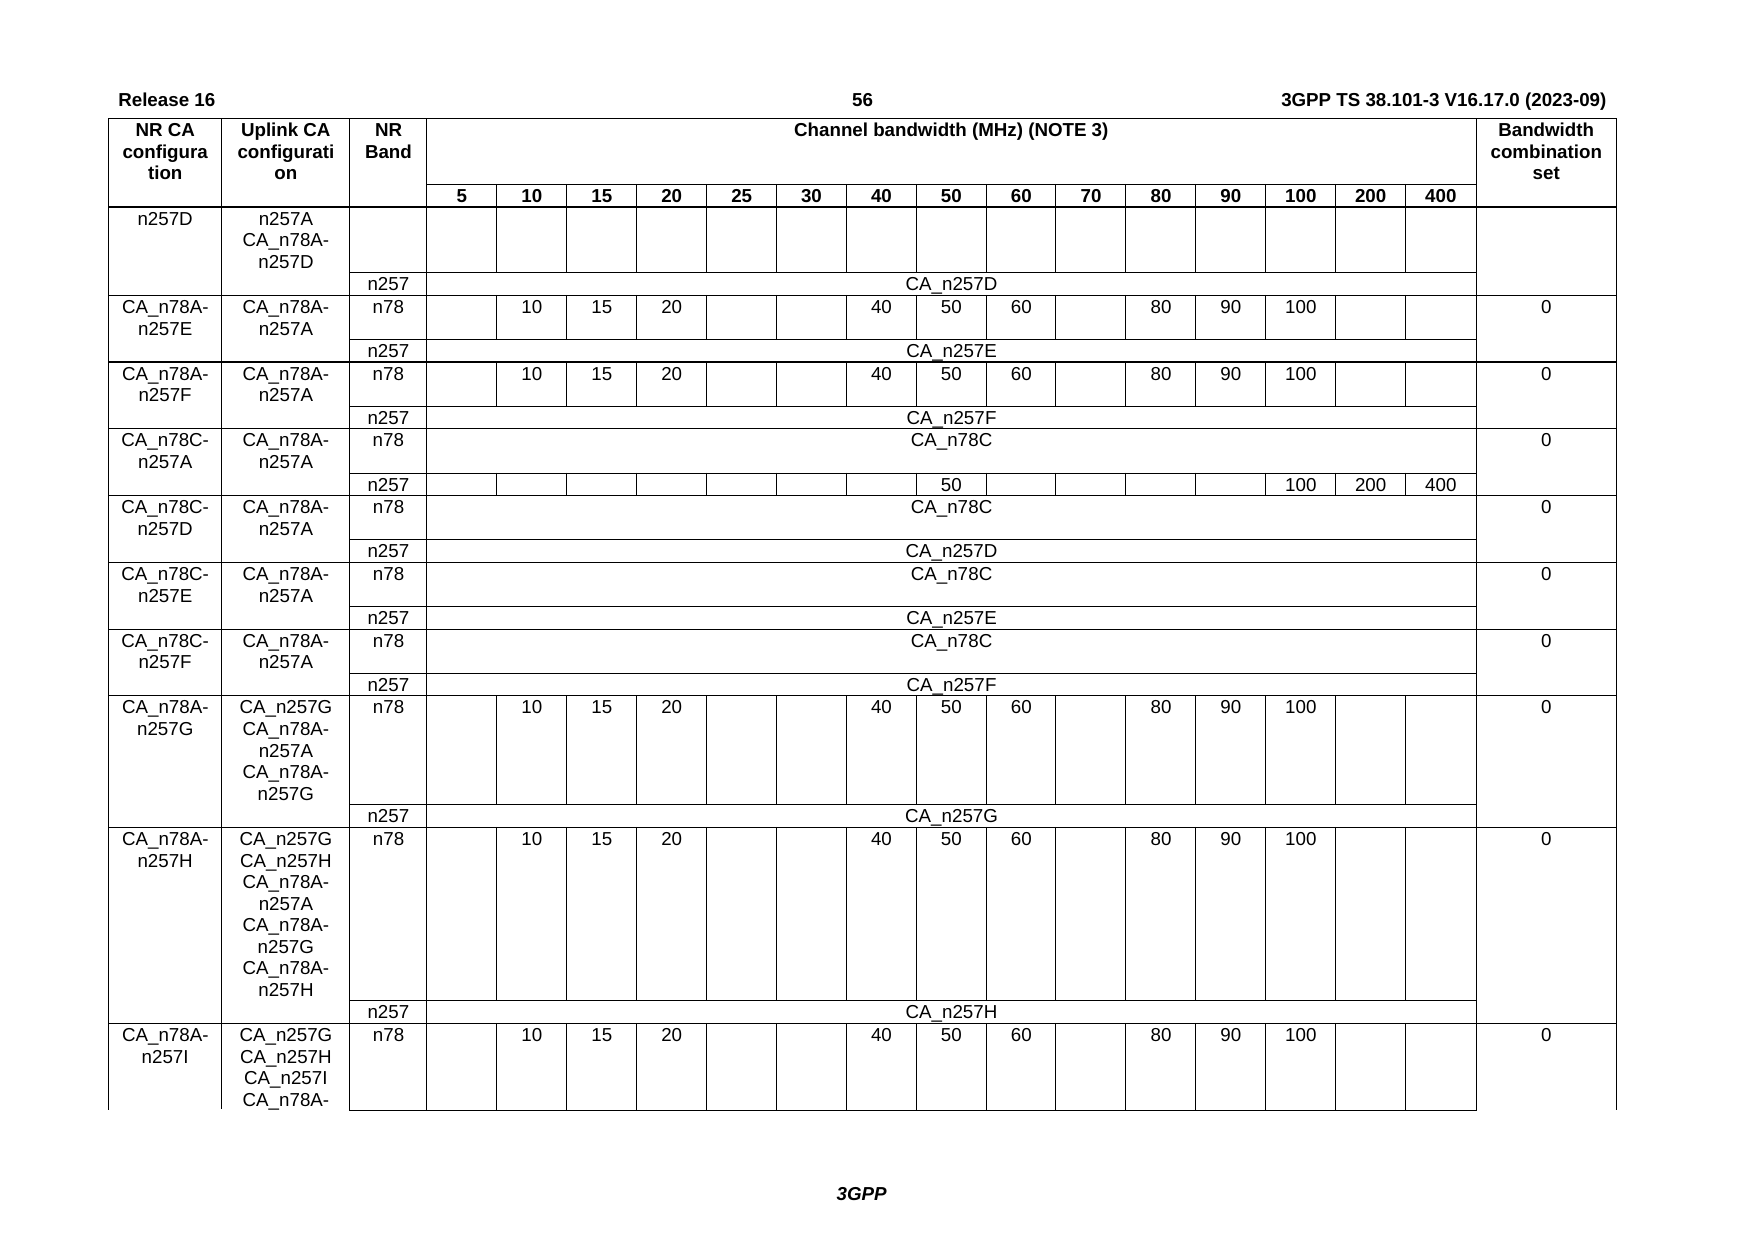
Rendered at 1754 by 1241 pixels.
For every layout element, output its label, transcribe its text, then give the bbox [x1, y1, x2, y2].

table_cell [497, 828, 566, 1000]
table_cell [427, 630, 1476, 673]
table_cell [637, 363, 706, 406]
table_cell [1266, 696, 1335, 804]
table_cell 100 [1266, 185, 1335, 206]
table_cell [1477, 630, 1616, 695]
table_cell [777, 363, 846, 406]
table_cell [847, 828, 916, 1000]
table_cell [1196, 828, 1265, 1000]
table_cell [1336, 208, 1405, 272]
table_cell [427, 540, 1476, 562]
table_cell 60 [987, 185, 1055, 206]
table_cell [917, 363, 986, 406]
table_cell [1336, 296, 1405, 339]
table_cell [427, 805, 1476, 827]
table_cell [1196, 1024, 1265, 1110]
table_cell 15 [567, 185, 636, 206]
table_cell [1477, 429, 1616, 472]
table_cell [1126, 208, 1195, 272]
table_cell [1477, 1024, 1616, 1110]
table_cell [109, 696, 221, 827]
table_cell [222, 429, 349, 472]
table_cell 70 [1056, 185, 1125, 206]
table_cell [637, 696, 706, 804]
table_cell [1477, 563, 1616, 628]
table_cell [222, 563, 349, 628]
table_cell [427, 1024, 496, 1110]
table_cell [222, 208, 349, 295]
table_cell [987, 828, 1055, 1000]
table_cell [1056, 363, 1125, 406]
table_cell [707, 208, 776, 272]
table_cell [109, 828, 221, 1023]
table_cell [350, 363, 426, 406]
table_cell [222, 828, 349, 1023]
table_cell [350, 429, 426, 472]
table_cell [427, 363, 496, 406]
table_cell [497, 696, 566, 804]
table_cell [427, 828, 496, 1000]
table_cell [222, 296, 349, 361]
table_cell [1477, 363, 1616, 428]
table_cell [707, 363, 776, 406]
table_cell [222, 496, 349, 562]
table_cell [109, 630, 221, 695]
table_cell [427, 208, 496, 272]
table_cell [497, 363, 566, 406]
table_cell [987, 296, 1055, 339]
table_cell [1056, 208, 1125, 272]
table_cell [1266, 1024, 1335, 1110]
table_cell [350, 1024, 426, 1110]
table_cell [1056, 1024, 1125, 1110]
table_cell [1477, 184, 1616, 206]
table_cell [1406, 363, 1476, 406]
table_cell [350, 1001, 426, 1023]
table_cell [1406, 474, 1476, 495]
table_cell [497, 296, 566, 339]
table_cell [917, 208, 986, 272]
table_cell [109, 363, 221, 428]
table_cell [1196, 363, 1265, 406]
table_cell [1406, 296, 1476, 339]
table_cell 25 [707, 185, 776, 206]
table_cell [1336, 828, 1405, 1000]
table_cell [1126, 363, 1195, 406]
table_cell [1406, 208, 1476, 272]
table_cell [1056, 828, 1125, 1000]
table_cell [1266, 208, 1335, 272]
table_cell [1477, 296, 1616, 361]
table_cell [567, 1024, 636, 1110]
table_cell [222, 184, 349, 206]
table_header Uplink CA configuration [222, 119, 349, 184]
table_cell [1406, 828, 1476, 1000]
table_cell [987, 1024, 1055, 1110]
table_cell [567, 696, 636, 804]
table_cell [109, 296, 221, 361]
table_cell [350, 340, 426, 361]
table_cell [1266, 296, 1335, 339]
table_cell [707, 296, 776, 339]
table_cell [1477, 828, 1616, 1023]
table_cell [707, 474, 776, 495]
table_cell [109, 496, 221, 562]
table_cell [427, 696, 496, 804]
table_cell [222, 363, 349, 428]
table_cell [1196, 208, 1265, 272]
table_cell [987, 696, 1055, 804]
table_cell 90 [1196, 185, 1265, 206]
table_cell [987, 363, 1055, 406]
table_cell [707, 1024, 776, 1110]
table_cell 20 [637, 185, 706, 206]
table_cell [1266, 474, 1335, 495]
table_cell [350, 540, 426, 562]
table_cell [109, 184, 221, 206]
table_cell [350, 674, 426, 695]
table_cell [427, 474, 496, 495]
table_cell 400 [1406, 185, 1476, 206]
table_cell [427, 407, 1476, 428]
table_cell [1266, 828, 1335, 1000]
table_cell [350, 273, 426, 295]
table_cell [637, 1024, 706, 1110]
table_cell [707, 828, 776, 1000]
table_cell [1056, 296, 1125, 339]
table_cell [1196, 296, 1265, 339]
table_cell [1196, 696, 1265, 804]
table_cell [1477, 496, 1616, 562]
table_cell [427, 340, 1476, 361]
table_header NR Band [350, 119, 426, 184]
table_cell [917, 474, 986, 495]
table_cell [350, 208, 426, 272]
table_cell 40 [847, 185, 916, 206]
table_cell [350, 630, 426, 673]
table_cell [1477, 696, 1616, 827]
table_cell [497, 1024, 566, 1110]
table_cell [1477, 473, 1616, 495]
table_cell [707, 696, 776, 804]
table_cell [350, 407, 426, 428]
table_header NR CA configuration [109, 119, 221, 184]
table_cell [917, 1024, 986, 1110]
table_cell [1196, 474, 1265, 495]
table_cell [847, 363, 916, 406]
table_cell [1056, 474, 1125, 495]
table_cell 80 [1126, 185, 1195, 206]
table_header Bandwidth combination set [1477, 119, 1616, 184]
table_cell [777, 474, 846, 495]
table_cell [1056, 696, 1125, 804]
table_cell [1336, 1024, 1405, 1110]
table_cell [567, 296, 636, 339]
table_header Channel bandwidth (MHz) (NOTE 3) [427, 119, 1476, 184]
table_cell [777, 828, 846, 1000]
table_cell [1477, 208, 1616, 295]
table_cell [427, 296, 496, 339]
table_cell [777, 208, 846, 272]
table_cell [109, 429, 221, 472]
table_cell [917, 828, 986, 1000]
table_cell 200 [1336, 185, 1405, 206]
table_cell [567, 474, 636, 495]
table_cell 50 [917, 185, 986, 206]
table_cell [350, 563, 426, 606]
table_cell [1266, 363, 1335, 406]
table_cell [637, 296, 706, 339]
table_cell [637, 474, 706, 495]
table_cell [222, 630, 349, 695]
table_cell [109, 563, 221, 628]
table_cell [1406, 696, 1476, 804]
table_cell 5 [427, 185, 496, 206]
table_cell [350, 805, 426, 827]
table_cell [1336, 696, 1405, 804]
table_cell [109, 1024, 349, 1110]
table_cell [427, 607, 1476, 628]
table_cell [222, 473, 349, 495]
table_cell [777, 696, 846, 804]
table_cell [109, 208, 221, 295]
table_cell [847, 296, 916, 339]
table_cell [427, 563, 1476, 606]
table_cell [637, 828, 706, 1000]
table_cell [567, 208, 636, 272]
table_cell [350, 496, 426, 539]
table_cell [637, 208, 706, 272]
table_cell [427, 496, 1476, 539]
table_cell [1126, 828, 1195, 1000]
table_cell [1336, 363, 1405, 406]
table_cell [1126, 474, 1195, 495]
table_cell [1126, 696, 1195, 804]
table_cell 30 [777, 185, 846, 206]
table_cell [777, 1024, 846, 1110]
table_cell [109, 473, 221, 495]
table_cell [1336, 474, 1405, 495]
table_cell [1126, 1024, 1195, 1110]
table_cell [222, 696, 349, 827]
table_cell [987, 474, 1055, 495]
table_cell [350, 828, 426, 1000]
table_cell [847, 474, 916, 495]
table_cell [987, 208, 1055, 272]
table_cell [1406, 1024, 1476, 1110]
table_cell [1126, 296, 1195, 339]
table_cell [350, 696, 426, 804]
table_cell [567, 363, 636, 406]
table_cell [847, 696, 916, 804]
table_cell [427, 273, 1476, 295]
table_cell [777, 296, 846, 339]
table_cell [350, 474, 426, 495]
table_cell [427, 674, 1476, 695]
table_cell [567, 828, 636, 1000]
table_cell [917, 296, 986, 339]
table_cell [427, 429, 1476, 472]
table_cell [350, 184, 426, 206]
table_cell 10 [497, 185, 566, 206]
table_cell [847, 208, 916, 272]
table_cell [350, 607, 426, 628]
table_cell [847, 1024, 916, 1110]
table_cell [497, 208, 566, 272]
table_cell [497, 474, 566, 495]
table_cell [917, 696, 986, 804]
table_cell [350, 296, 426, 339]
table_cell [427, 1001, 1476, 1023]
